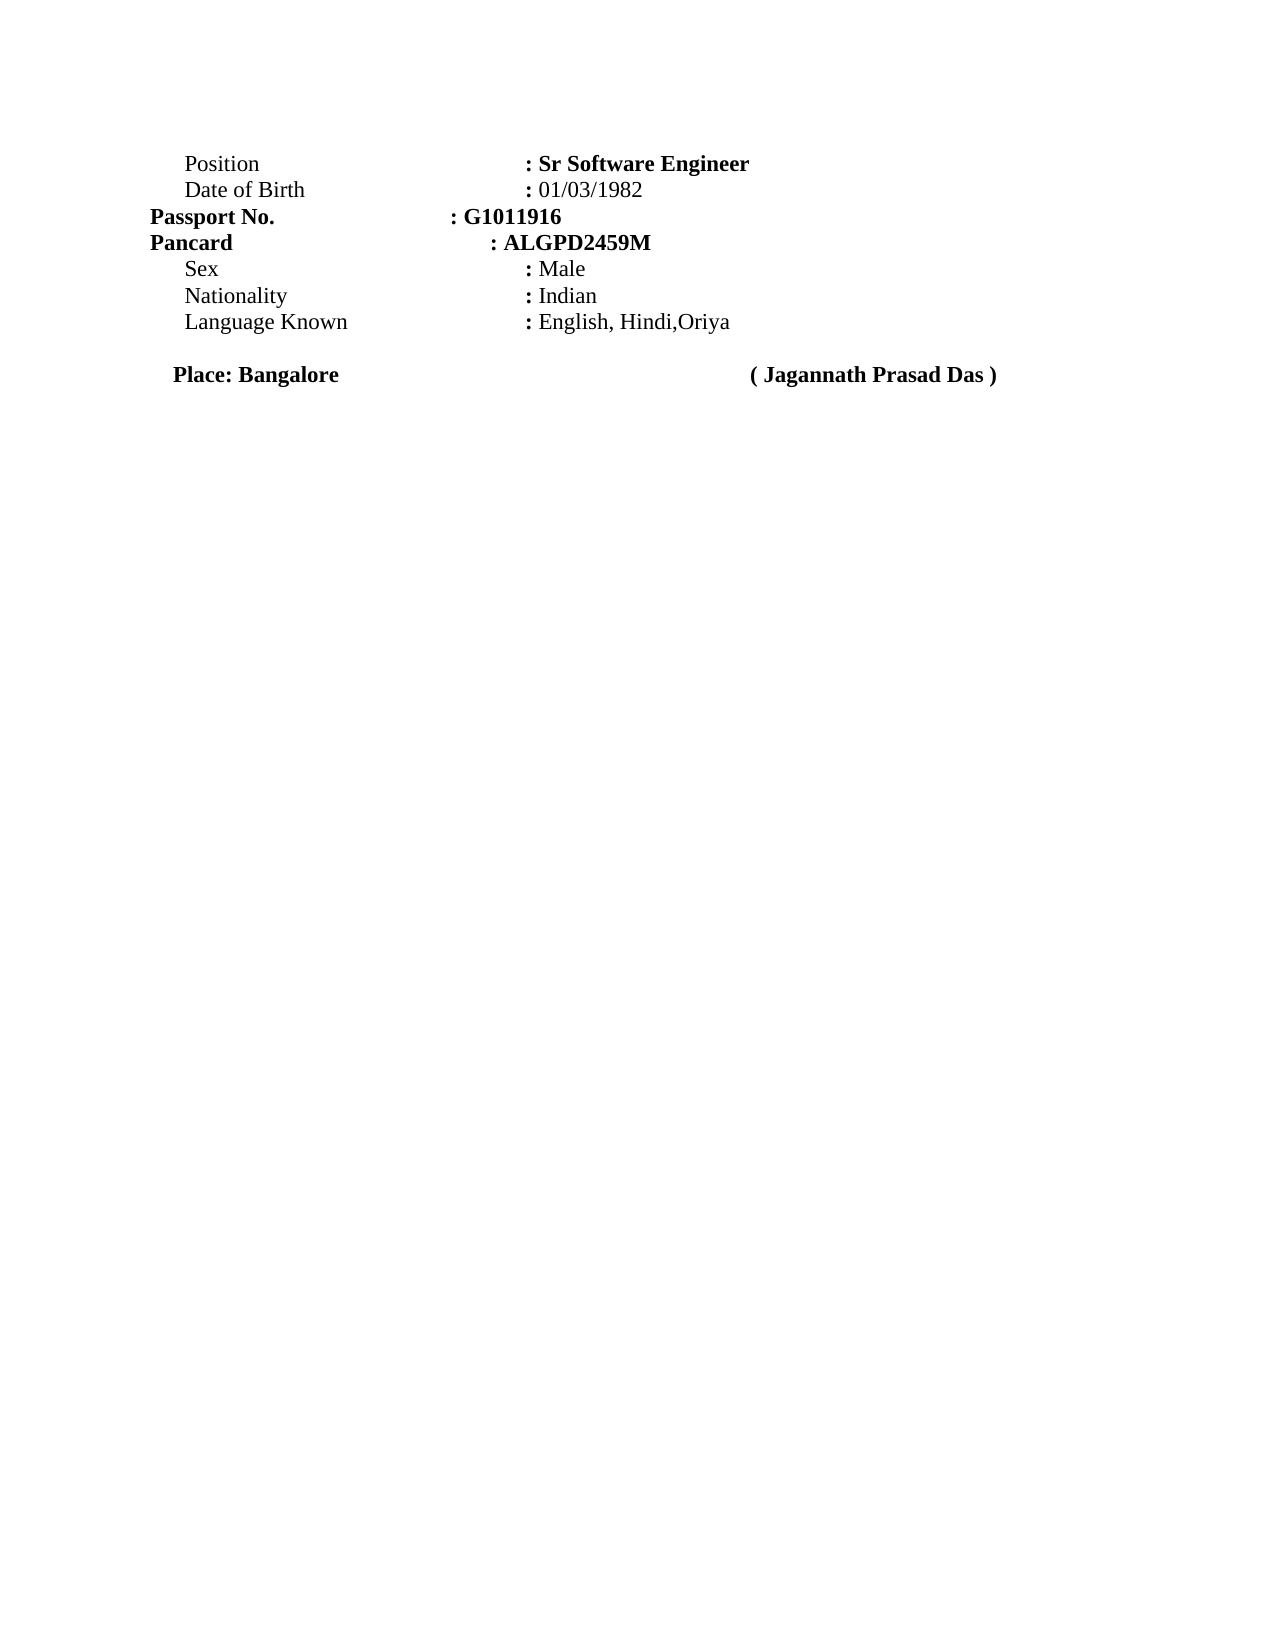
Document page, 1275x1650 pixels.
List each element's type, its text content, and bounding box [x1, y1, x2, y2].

text Sex : Male [150, 255, 1125, 282]
text Passport No. : G1011916 [150, 203, 1125, 229]
text Date of Birth : 01/03/1982 [150, 176, 1125, 203]
text Nationality : Indian [150, 282, 1125, 308]
text Position : Sr Software Engineer [150, 150, 1125, 176]
text Pancard : ALGPD2459M [150, 229, 1125, 255]
text Place: Bangalore ( Jagannath Prasad Das ) [150, 361, 1125, 387]
text Language Known : English, Hindi,Oriya [150, 308, 1125, 334]
